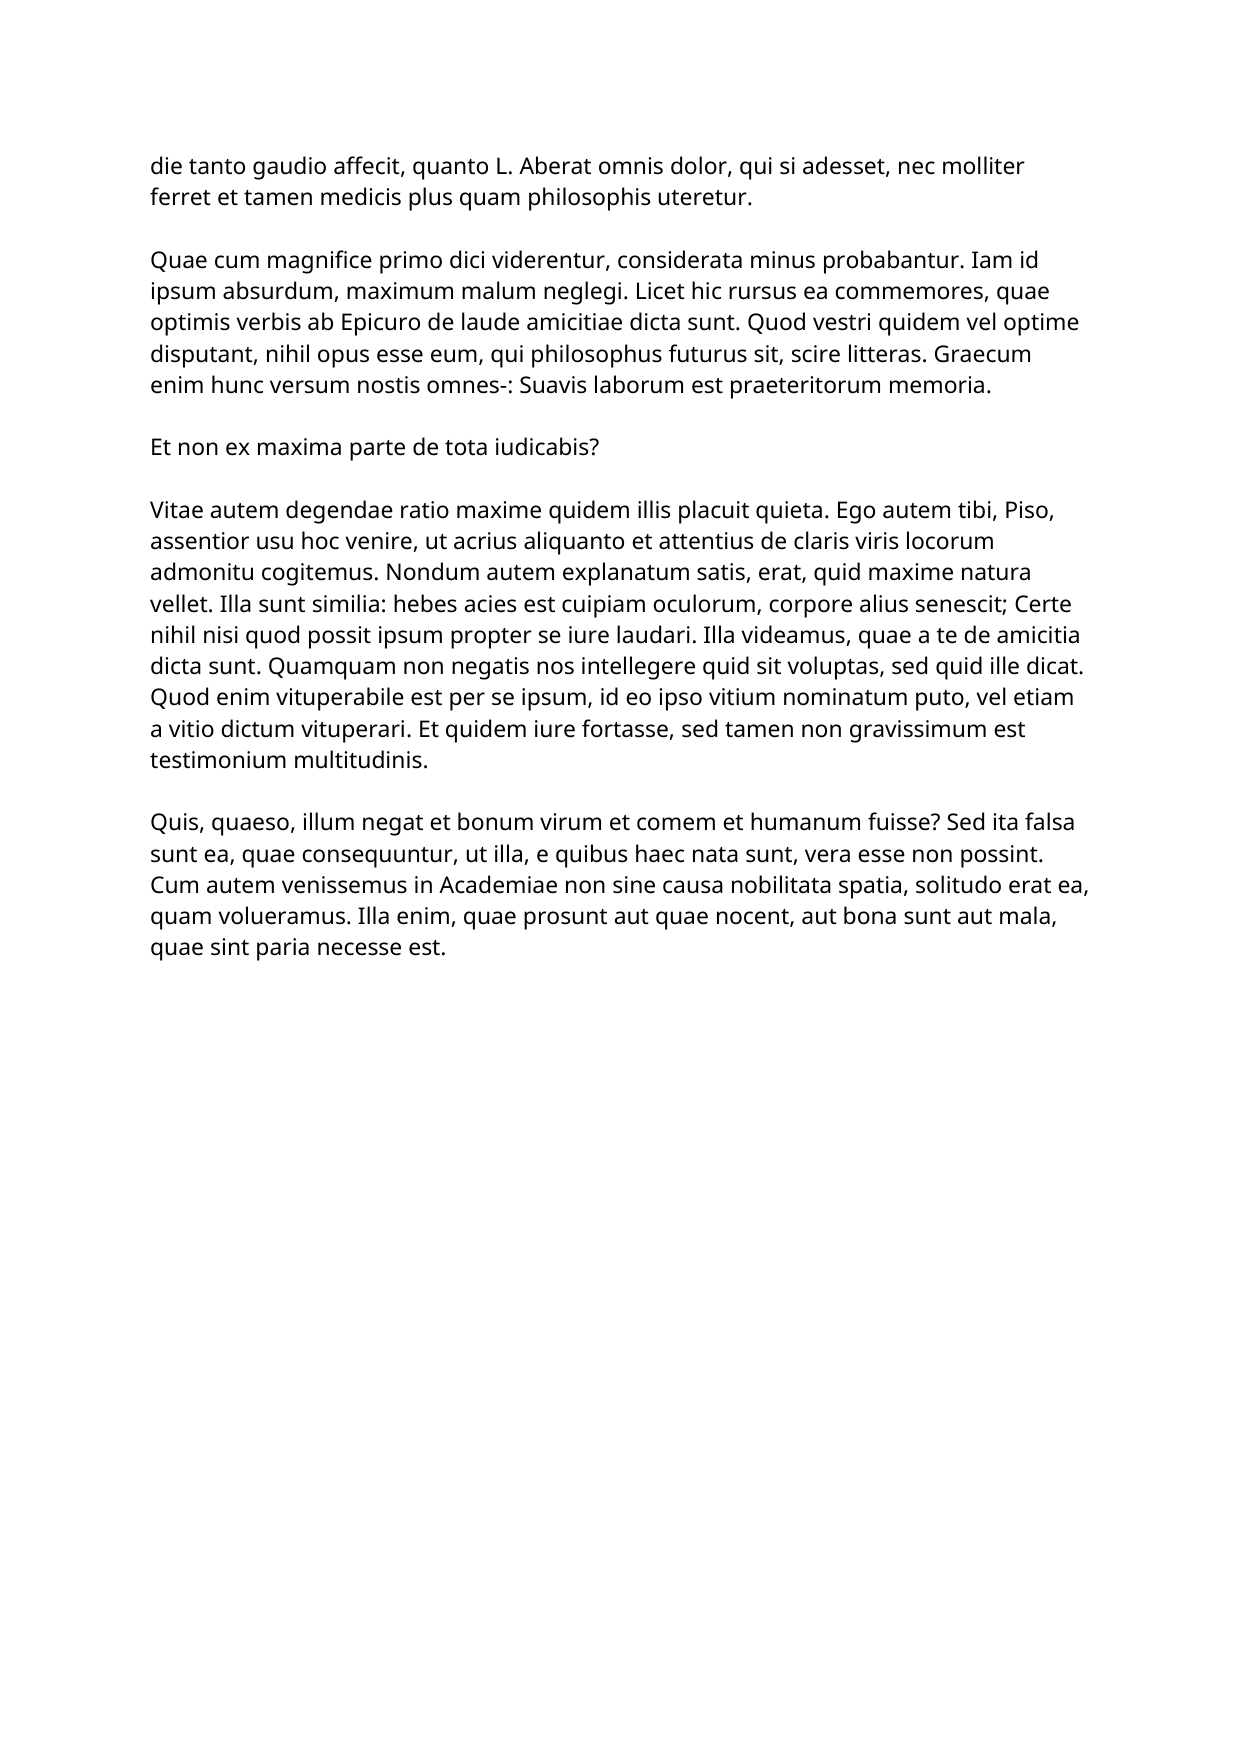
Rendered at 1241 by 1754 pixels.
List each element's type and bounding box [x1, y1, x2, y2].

text [150, 150, 1090, 1025]
